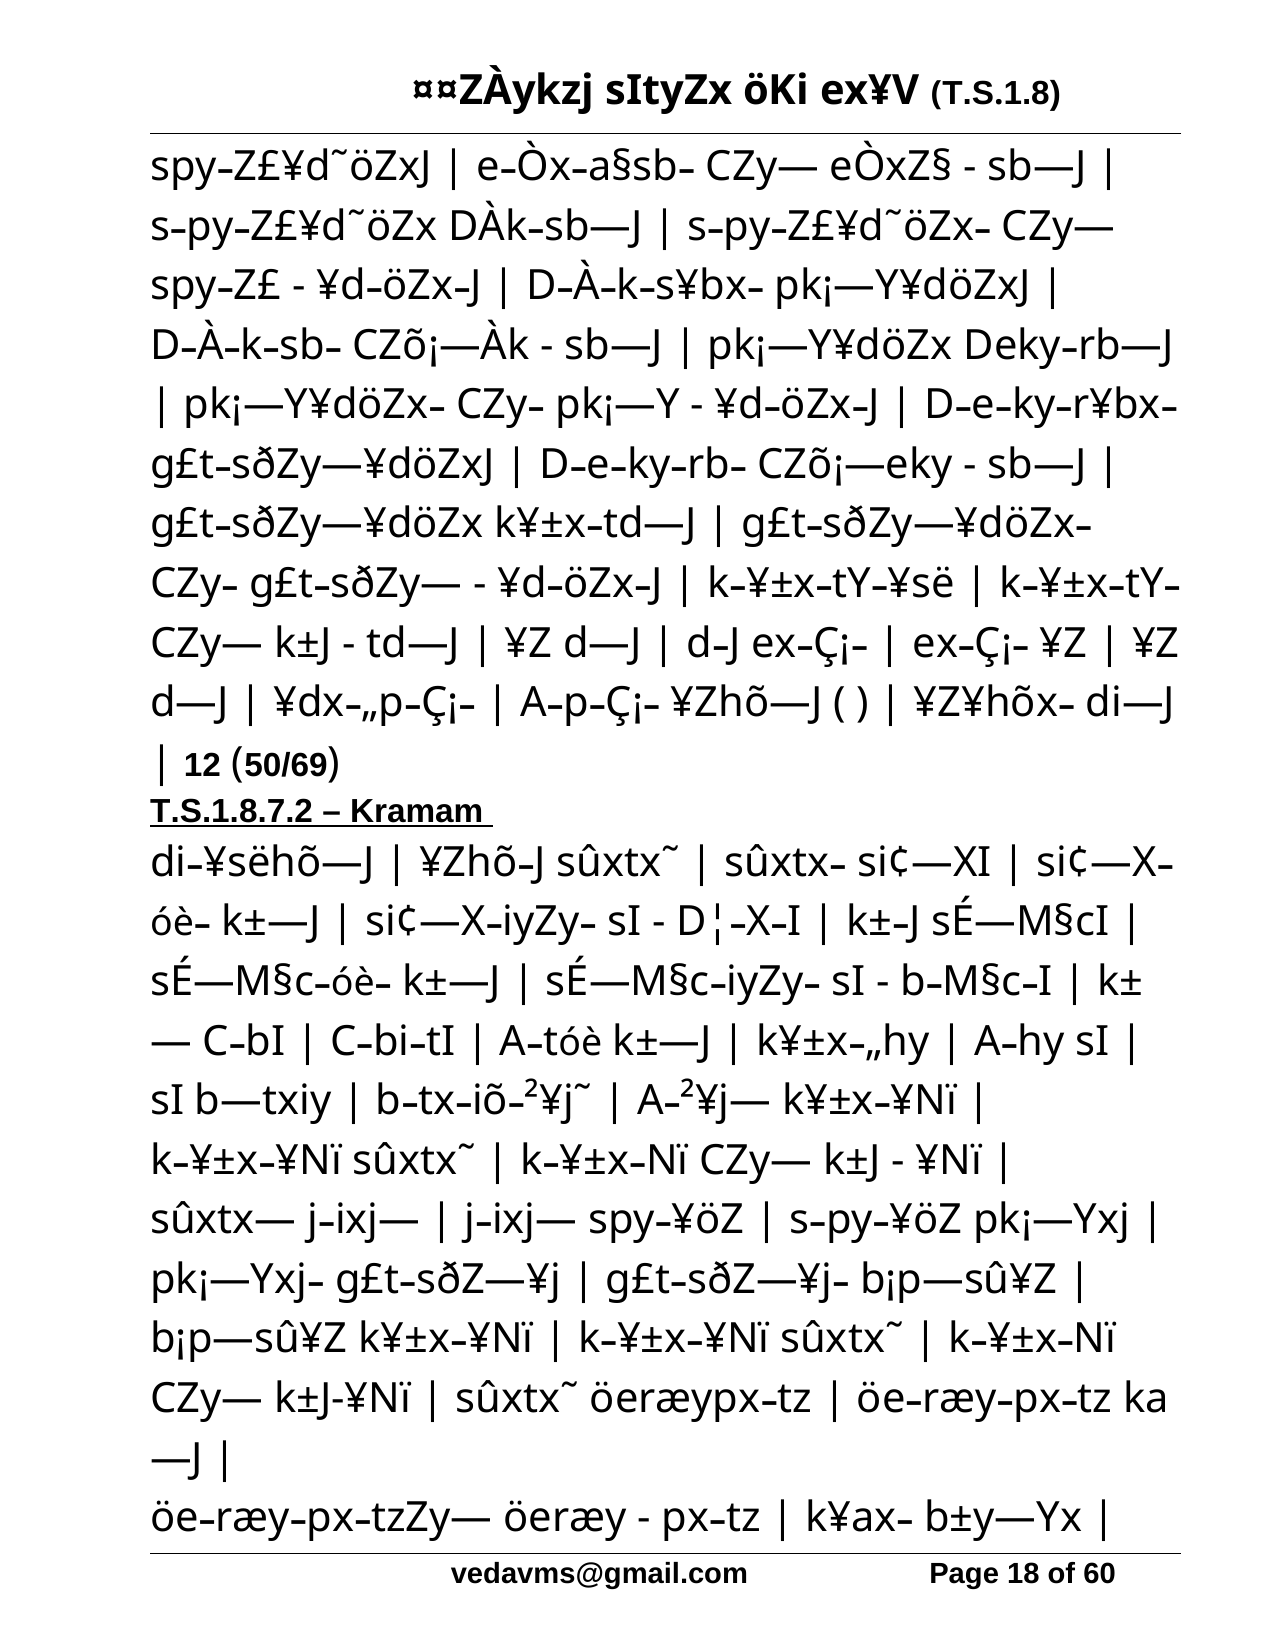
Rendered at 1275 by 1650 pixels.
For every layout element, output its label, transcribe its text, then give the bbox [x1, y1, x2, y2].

text di–¥sëhõ—J | ¥Zhõ–J sûxtx˜ | sûxtx– si¢—XI | si¢—X–óè– k±—J | si¢—X–iyZy– sI - D¦–X–I | k±–J sÉ—M§cI | [150, 832, 1181, 948]
text spy–Z£ - ¥d–öZx–J | D–À–k–s¥bx– pk¡—Y¥döZxJ | [150, 255, 1181, 312]
text spy–Z£¥d˜öZxJ | e–Òx–a§sb– CZy— eÒxZ§ - sb—J | [150, 136, 1181, 193]
text s–py–Z£¥d˜öZx DÀk–sb—J | s–py–Z£¥d˜öZx– CZy— [150, 195, 1181, 252]
text k–¥±x–¥Nï sûxtx˜ | k–¥±x–Nï CZy— k±J - ¥Nï | [150, 1129, 1181, 1186]
text sÉ—M§c–óè– k±—J | sÉ—M§c–iyZy– sI - b–M§c–I | k±— C–bI | C–bi–tI | A–tóè k±—J | k¥±x–„hy | A–hy sI | [150, 951, 1181, 1067]
text b¡p—sû¥Z k¥±x–¥Nï | k–¥±x–¥Nï sûxtx˜ | k–¥±x–Nï CZy— k±J-¥Nï | sûxtx˜ öeræypx–tz | öe–ræy–px–tz ka—J | [150, 1308, 1181, 1484]
text D–À–k–sb– CZõ¡—Àk - sb—J | pk¡—Y¥döZx Deky–rb—J | pk¡—Y¥döZx– CZy– pk¡—Y - ¥d–öZx–J | D–e–ky–r¥bx– [150, 314, 1181, 431]
text T.S.1.8.7.2 – Kramam [150, 791, 1150, 830]
text g£t–sðZy—¥döZx k¥±x–td—J | g£t–sðZy—¥döZx– CZy– g£t–sðZy— - ¥d–öZx–J | k–¥±x–tY–¥së | k–¥±x–tY– CZy— k±J - td—J | ¥Z d—J | d–J ex–Ç¡– | ex–Ç¡– ¥Z | ¥Z d—J | ¥dx–„p–Ç¡– | A–p–Ç¡– ¥Zhõ—J ( ) | ¥Z¥hõx– di—J | 12 (50/69) [150, 493, 1181, 788]
text sûxtx— j–ixj— | j–ixj— spy–¥öZ | s–py–¥öZ pk¡—Yxj | pk¡—Yxj– g£t–sðZ—¥j | g£t–sðZ—¥j– b¡p—sû¥Z | [150, 1189, 1181, 1305]
text sI b—txiy | b–tx–iõ–²¥j˜ | A–²¥j— k¥±x–¥Nï | [150, 1070, 1181, 1127]
text g£t–sðZy—¥döZxJ | D–e–ky–rb– CZõ¡—eky - sb—J | [150, 434, 1181, 491]
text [150, 1487, 1181, 1544]
